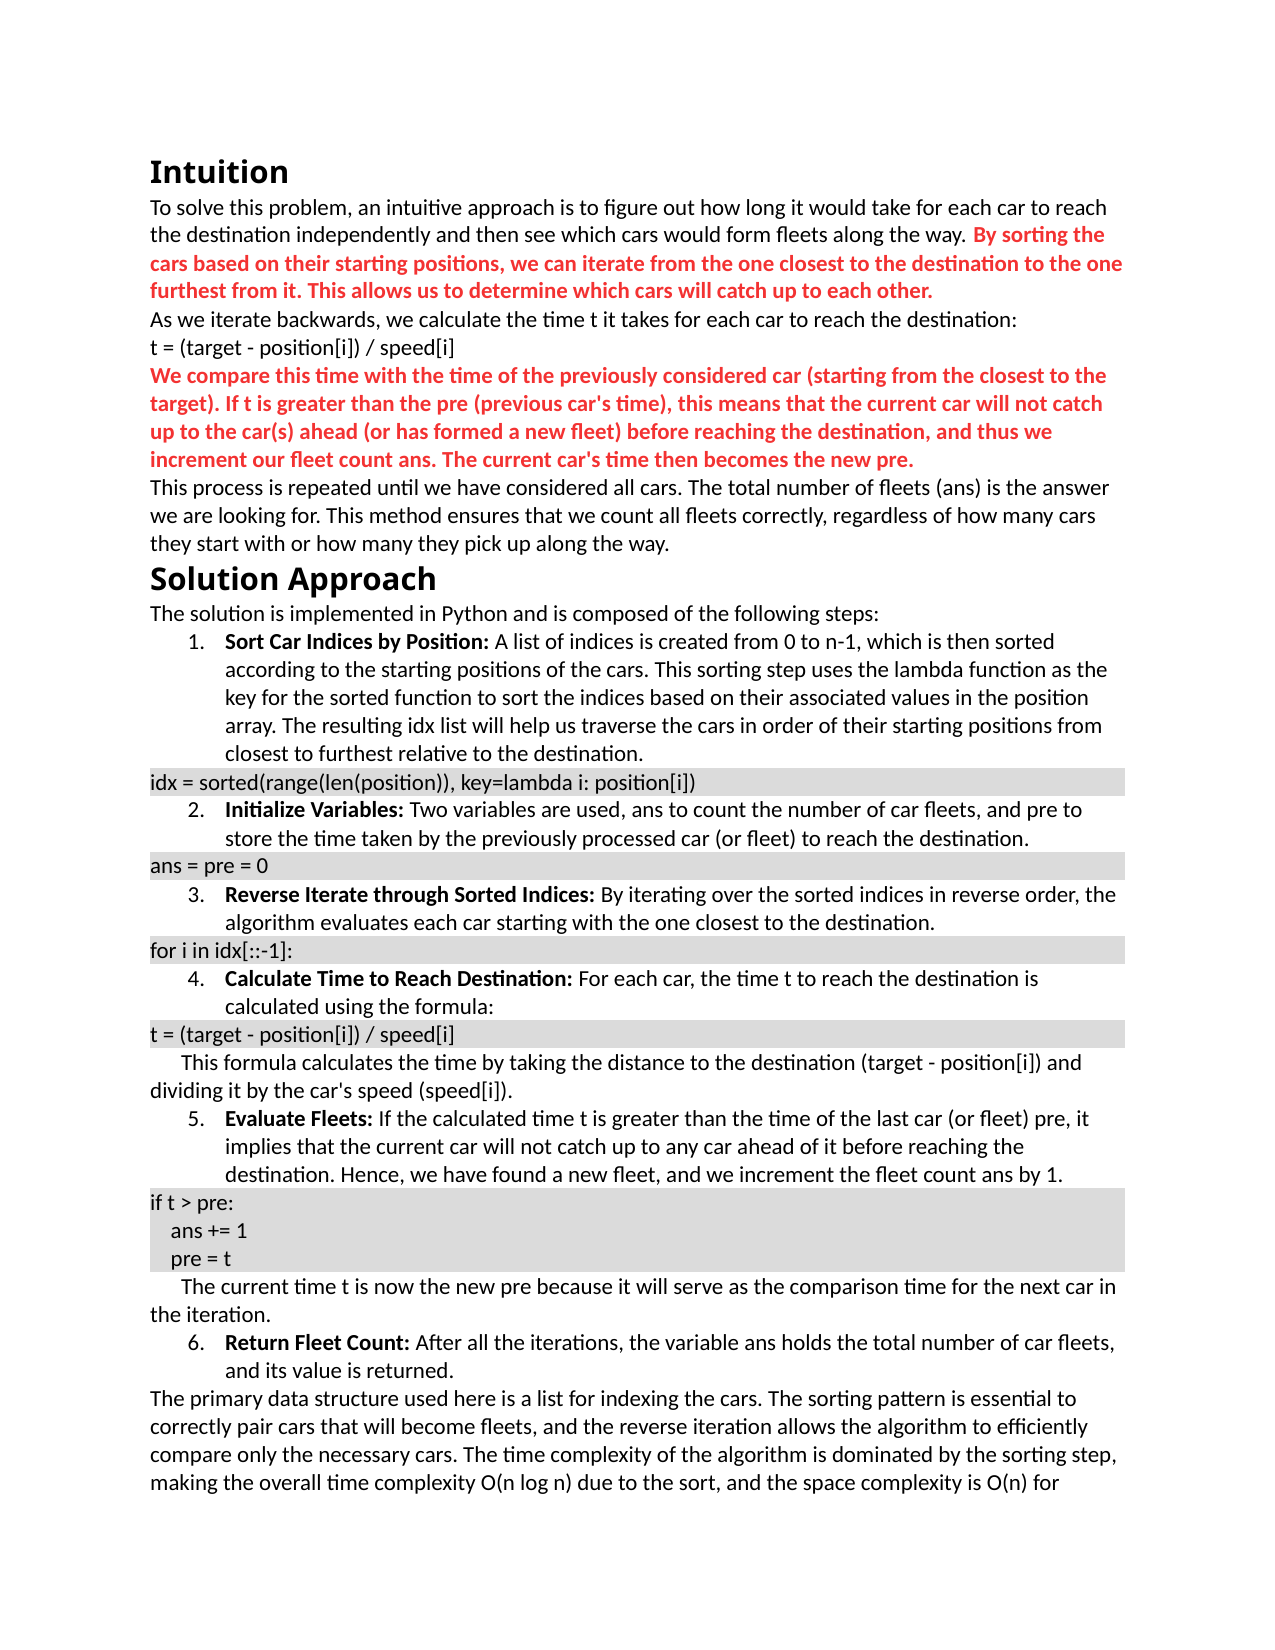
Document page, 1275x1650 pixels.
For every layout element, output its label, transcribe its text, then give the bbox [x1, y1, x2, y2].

text t = (target - position[i]) / speed[i] [150, 1020, 1125, 1048]
list Reverse Iterate through Sorted Indices: By iterating over the sorted indices in reverse order, the algorithm evaluates each car starting with the one closest to the destination. [187, 880, 1125, 936]
text idx = sorted(range(len(position)), key=lambda i: position[i]) [150, 768, 1125, 796]
text We compare this time with the time of the previously considered car (starting from the closest to the target). If t is greater than the pre (previous car's time), this means that the current car will not catch up to the car(s) ahead (or has formed a new fleet) before reaching the destination, and thus we increment our fleet count ans. The current car's time then becomes the new pre. [150, 361, 1125, 473]
text As we iterate backwards, we calculate the time t it takes for each car to reach the destination: [150, 305, 1125, 333]
text The current time t is now the new pre because it will serve as the comparison time for the next car in the iteration. [150, 1272, 1125, 1328]
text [150, 1384, 1125, 1496]
list Sort Car Indices by Position: A list of indices is created from 0 to n-1, which is then sorted according to the starting positions of the cars. This sorting step uses the lambda function as the key for the sorted function to sort the indices based on their associated values in the position array. The resulting idx list will help us traverse the cars in order of their starting positions from closest to furthest relative to the destination. [187, 627, 1125, 768]
text if t > pre: [150, 1188, 1125, 1216]
list Calculate Time to Reach Destination: For each car, the time t to reach the destination is calculated using the formula: [187, 964, 1125, 1020]
list Evaluate Fleets: If the calculated time t is greater than the time of the last car (or fleet) pre, it implies that the current car will not catch up to any car ahead of it before reaching the destination. Hence, we have found a new fleet, and we increment the fleet count ans by 1. [187, 1104, 1125, 1188]
text This process is repeated until we have considered all cars. The total number of fleets (ans) is the answer we are looking for. This method ensures that we count all fleets correctly, regardless of how many cars they start with or how many they pick up along the way. [150, 473, 1125, 557]
text The solution is implemented in Python and is composed of the following steps: [150, 599, 1125, 627]
text for i in idx[::-1]: [150, 936, 1125, 964]
text pre = t [150, 1244, 1125, 1272]
text t = (target - position[i]) / speed[i] [150, 333, 1125, 361]
text ans += 1 [150, 1216, 1125, 1244]
list Initialize Variables: Two variables are used, ans to count the number of car fleets, and pre to store the time taken by the previously processed car (or fleet) to reach the destination. [187, 796, 1125, 852]
text To solve this problem, an intuitive approach is to figure out how long it would take for each car to reach the destination independently and then see which cars would form fleets along the way. By sorting the cars based on their starting positions, we can iterate from the one closest to the destination to the one furthest from it. This allows us to determine which cars will catch up to each other. [150, 193, 1125, 305]
text ans = pre = 0 [150, 852, 1125, 880]
list Return Fleet Count: After all the iterations, the variable ans holds the total number of car fleets, and its value is returned. [187, 1328, 1125, 1384]
text This formula calculates the time by taking the distance to the destination (target - position[i]) and dividing it by the car's speed (speed[i]). [150, 1048, 1125, 1104]
